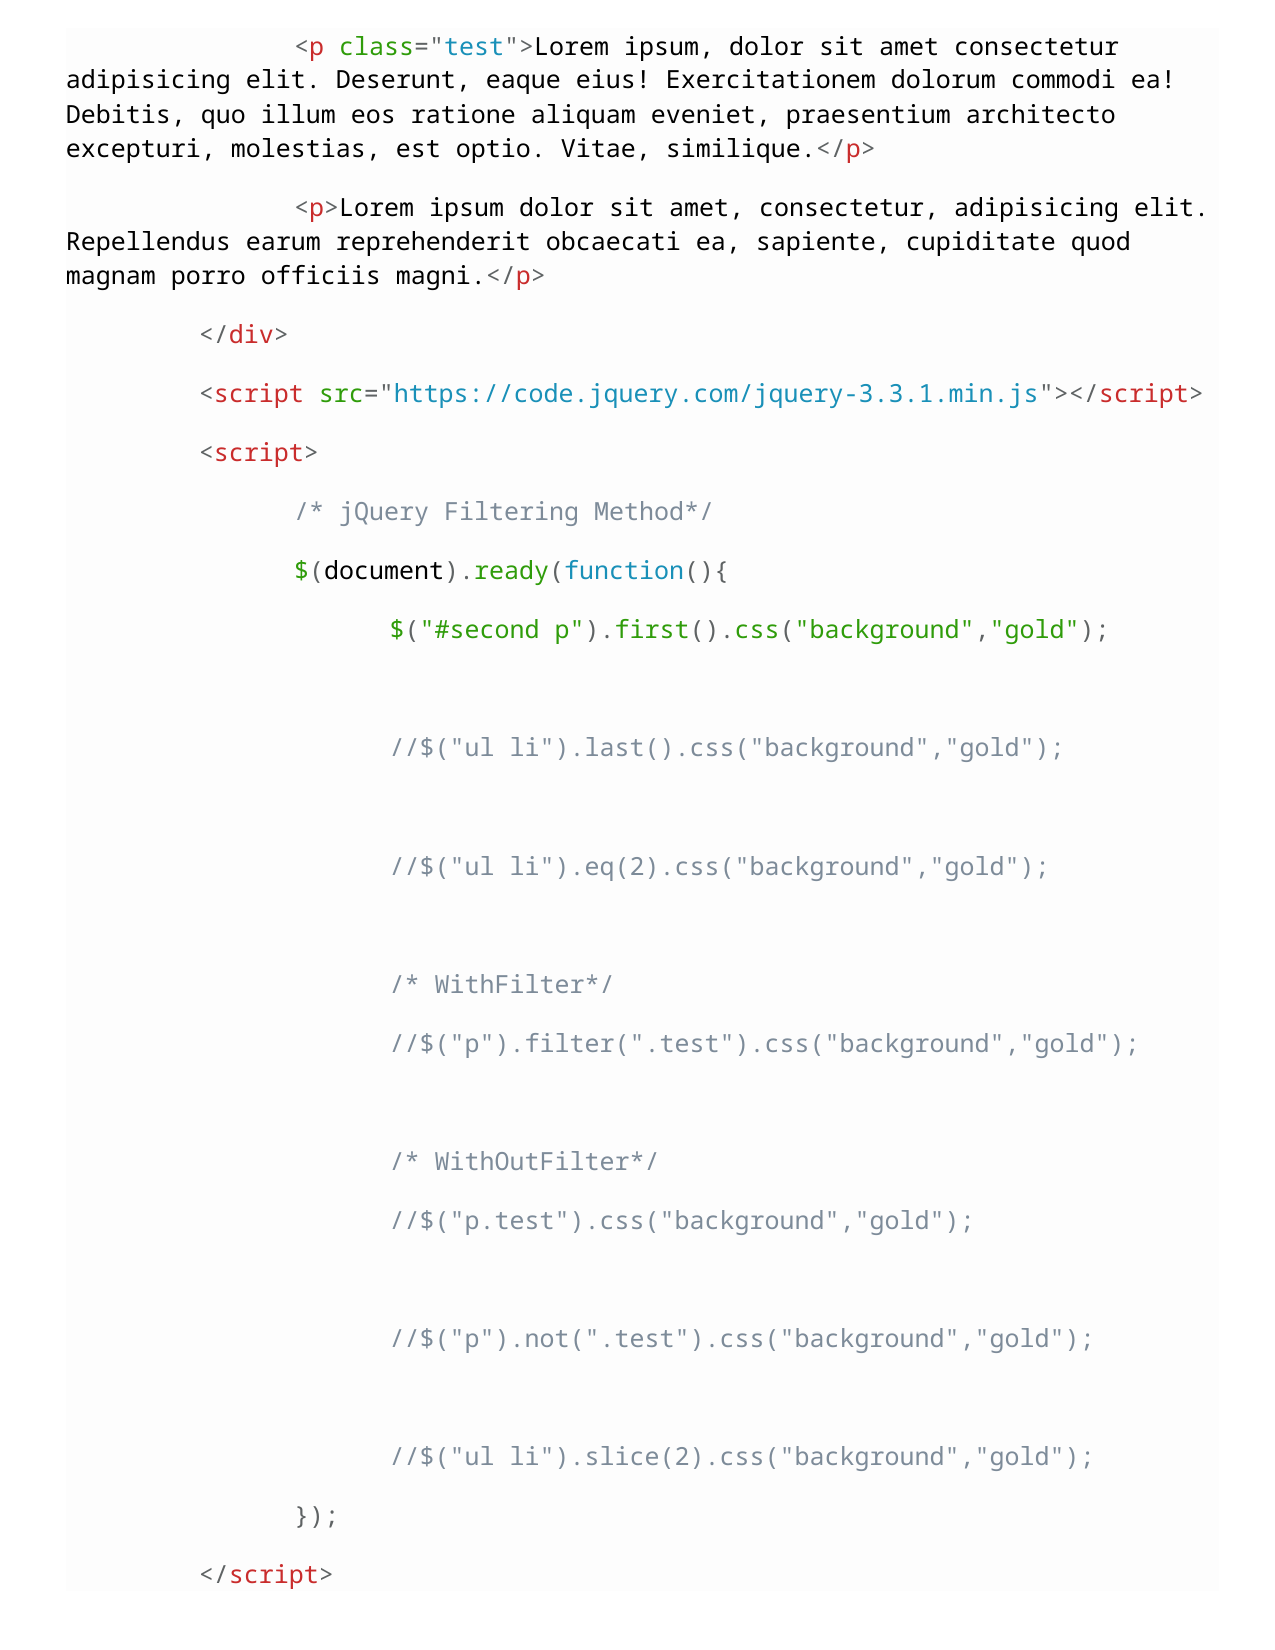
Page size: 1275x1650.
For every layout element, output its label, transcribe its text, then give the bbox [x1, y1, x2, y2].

text <script src="https://code.jquery.com/jquery-3.3.1.min.js"></script> [66, 376, 1219, 410]
text $(document).ready(function(){ [66, 553, 1219, 587]
text //$("p").not(".test").css("background","gold"); [66, 1321, 1219, 1355]
text </div> [66, 317, 1219, 351]
text //$("p").filter(".test").css("background","gold"); [66, 1025, 1219, 1059]
text <script> [66, 435, 1219, 469]
text //$("ul li").eq(2).css("background","gold"); [66, 848, 1219, 882]
text /* jQuery Filtering Method*/ [66, 494, 1219, 528]
text <p class="test">Lorem ipsum, dolor sit amet consectetur adipisicing elit. Deserunt, eaque eius! Exercitationem dolorum commodi ea! Debitis, quo illum eos ratione aliquam eveniet, praesentium architecto excepturi, molestias, est optio. Vitae, similique.</p> [66, 28, 1219, 164]
text }); [66, 1498, 1219, 1532]
text //$("ul li").slice(2).css("background","gold"); [66, 1439, 1219, 1473]
text //$("ul li").last().css("background","gold"); [66, 730, 1219, 764]
text //$("p.test").css("background","gold"); [66, 1202, 1219, 1237]
text <p>Lorem ipsum dolor sit amet, consectetur, adipisicing elit. Repellendus earum reprehenderit obcaecati ea, sapiente, cupiditate quod magnam porro officiis magni.</p> [66, 189, 1219, 292]
text /* WithOutFilter*/ [66, 1143, 1219, 1177]
text /* WithFilter*/ [66, 966, 1219, 1000]
text $("#second p").first().css("background","gold"); [66, 612, 1219, 646]
text </script> [66, 1557, 1219, 1591]
